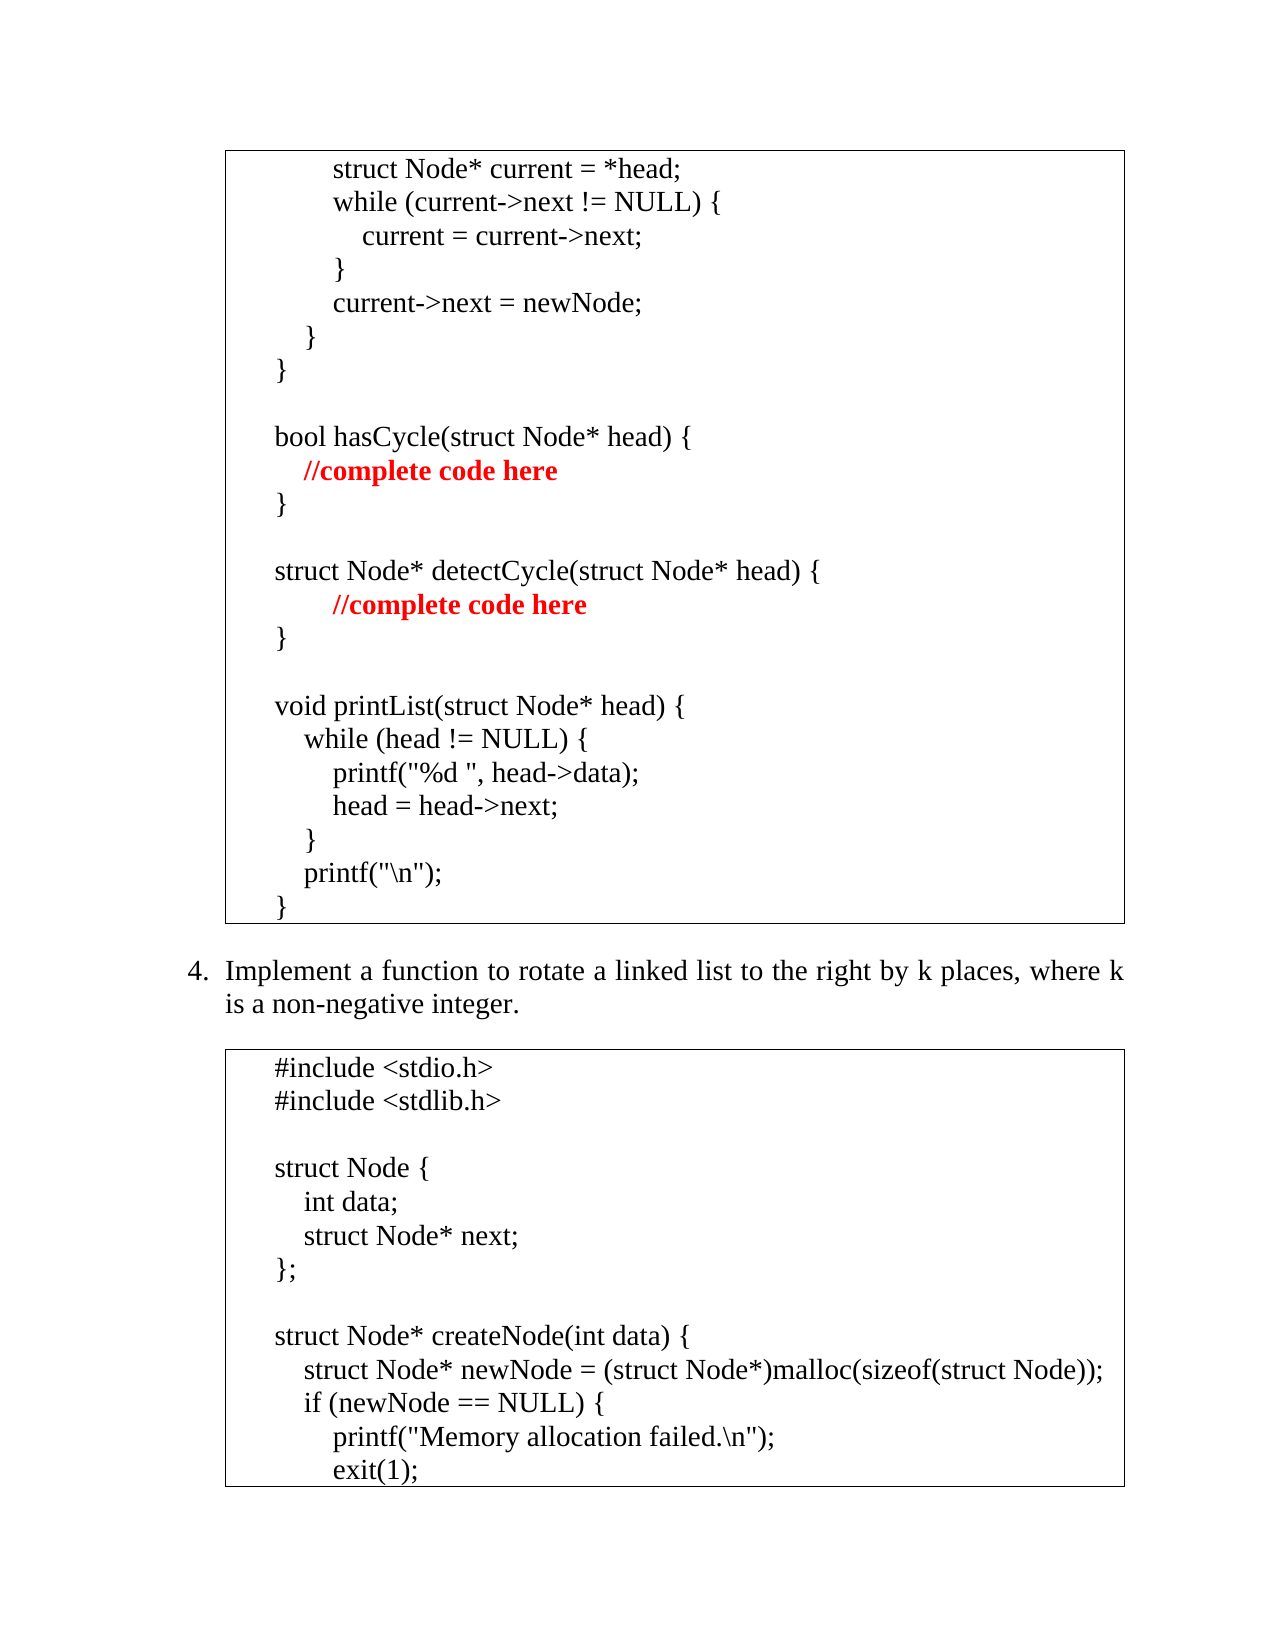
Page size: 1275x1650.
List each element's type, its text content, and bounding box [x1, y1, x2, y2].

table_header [226, 1050, 1124, 1486]
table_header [226, 151, 1124, 922]
list Implement a function to rotate a linked list to the right by k places, where k is a non-negative integer. [187, 953, 1125, 1020]
